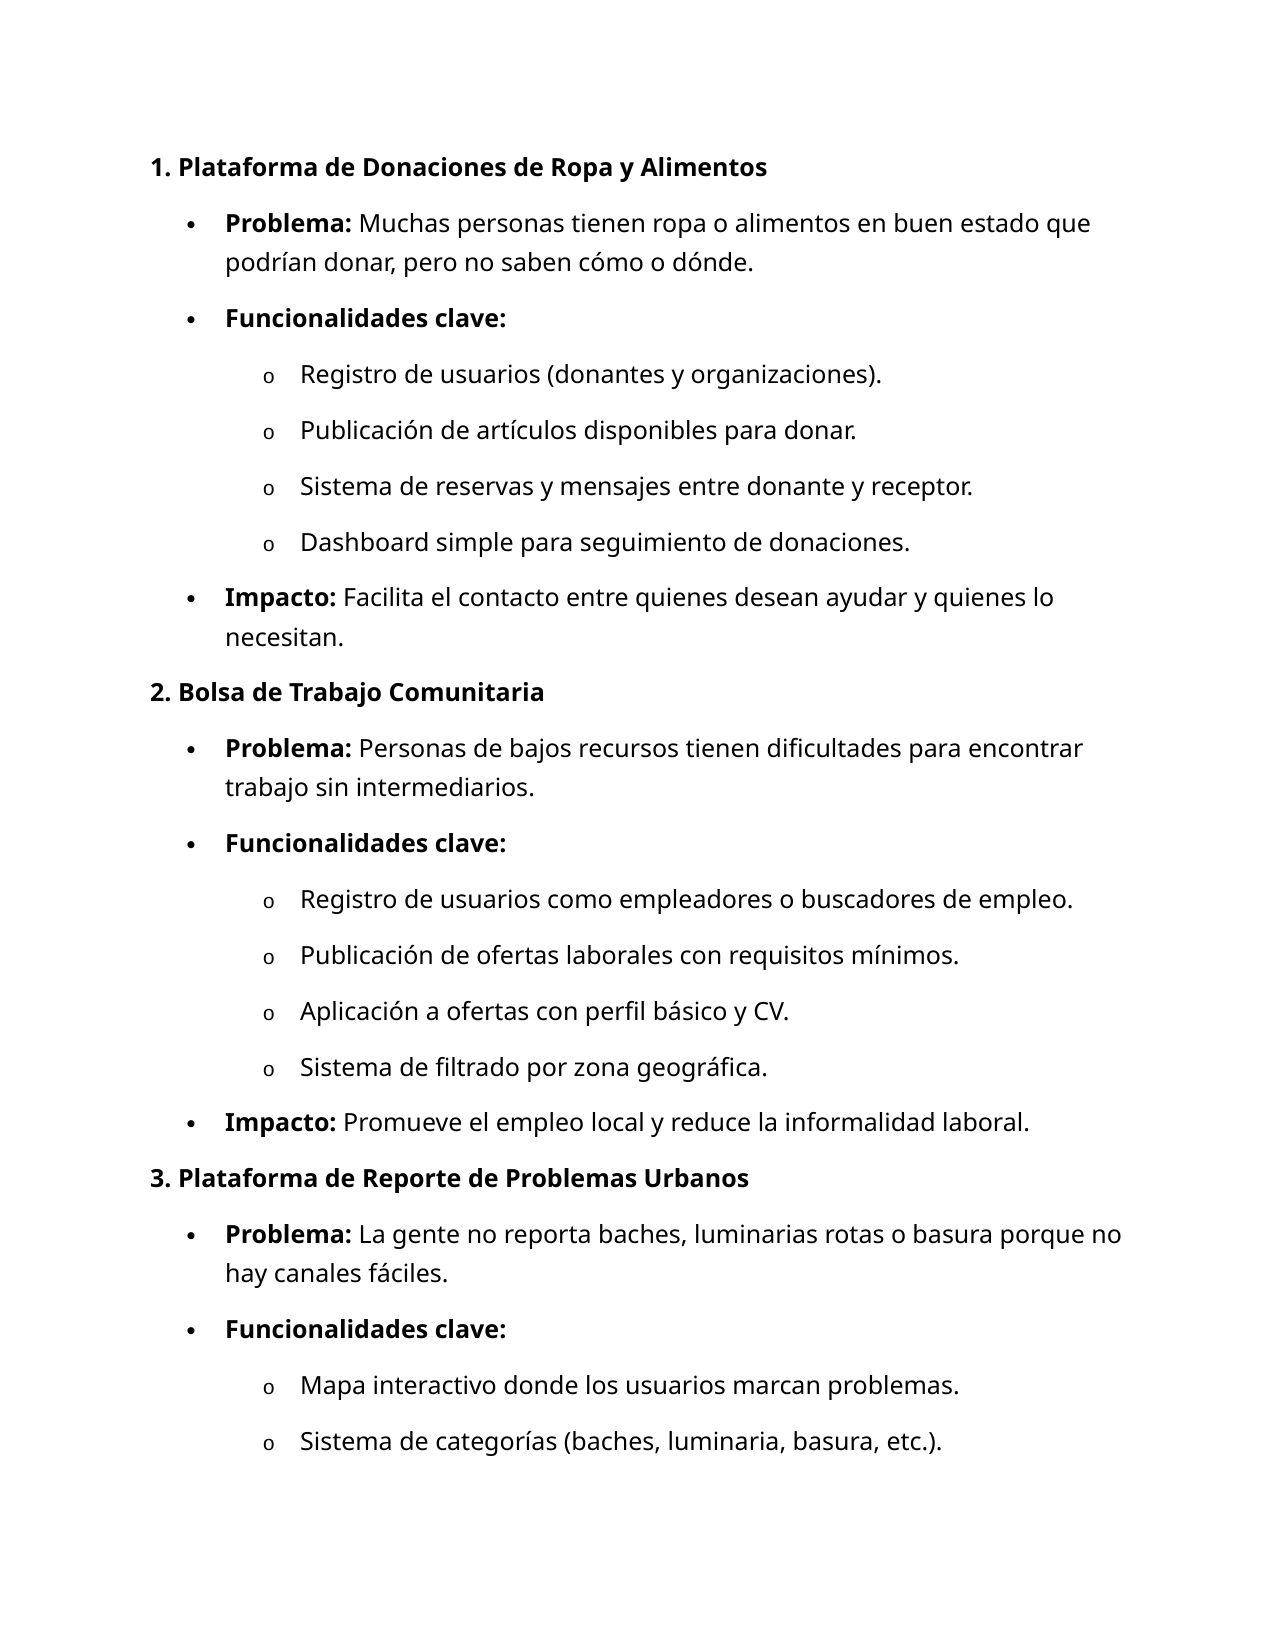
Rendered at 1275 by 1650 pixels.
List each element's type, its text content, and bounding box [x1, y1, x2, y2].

list Impacto: Facilita el contacto entre quienes desean ayudar y quienes lo necesitan. [187, 580, 1125, 653]
list Registro de usuarios (donantes y organizaciones). [262, 357, 1125, 391]
list Funcionalidades clave: [187, 1312, 1125, 1346]
text 1. Plataforma de Donaciones de Ropa y Alimentos [150, 150, 1125, 184]
list Dashboard simple para seguimiento de donaciones. [262, 524, 1125, 558]
list Publicación de ofertas laborales con requisitos mínimos. [262, 937, 1125, 972]
list Publicación de artículos disponibles para donar. [262, 412, 1125, 447]
list Mapa interactivo donde los usuarios marcan problemas. [262, 1367, 1125, 1402]
list Problema: Muchas personas tienen ropa o alimentos en buen estado que podrían donar, pero no saben cómo o dónde. [187, 206, 1125, 279]
list Funcionalidades clave: [187, 826, 1125, 860]
list Funcionalidades clave: [187, 301, 1125, 335]
text 3. Plataforma de Reporte de Problemas Urbanos [150, 1161, 1125, 1195]
text 2. Bolsa de Trabajo Comunitaria [150, 675, 1125, 709]
list Sistema de categorías (baches, luminaria, basura, etc.). [262, 1423, 1125, 1457]
list Problema: La gente no reporta baches, luminarias rotas o basura porque no hay canales fáciles. [187, 1217, 1125, 1290]
list Aplicación a ofertas con perfil básico y CV. [262, 993, 1125, 1027]
list Sistema de filtrado por zona geográfica. [262, 1049, 1125, 1083]
list Registro de usuarios como empleadores o buscadores de empleo. [262, 882, 1125, 916]
list Sistema de reservas y mensajes entre donante y receptor. [262, 468, 1125, 502]
list Problema: Personas de bajos recursos tienen dificultades para encontrar trabajo sin intermediarios. [187, 731, 1125, 804]
list Impacto: Promueve el empleo local y reduce la informalidad laboral. [187, 1105, 1125, 1139]
